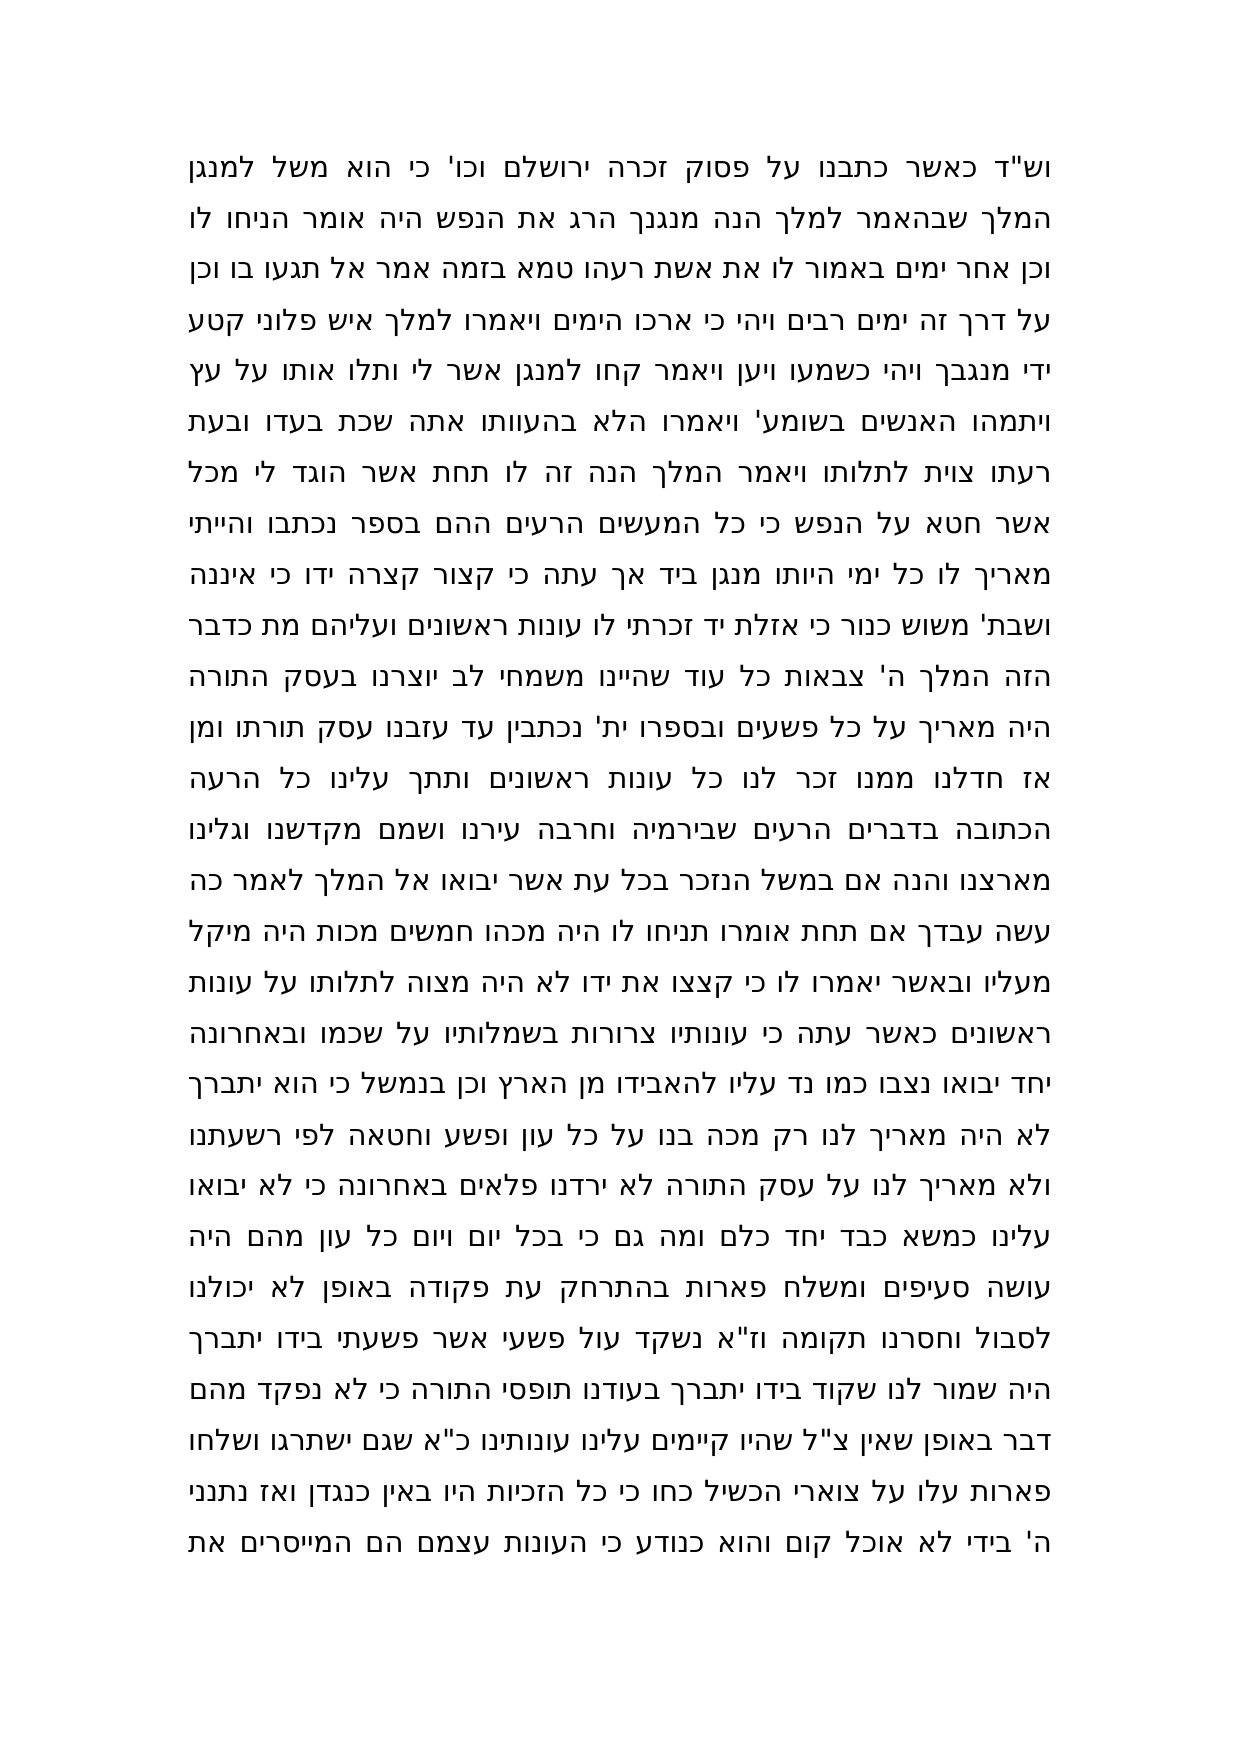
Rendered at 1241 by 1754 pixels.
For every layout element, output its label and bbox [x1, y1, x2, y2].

text [187, 150, 1053, 1559]
